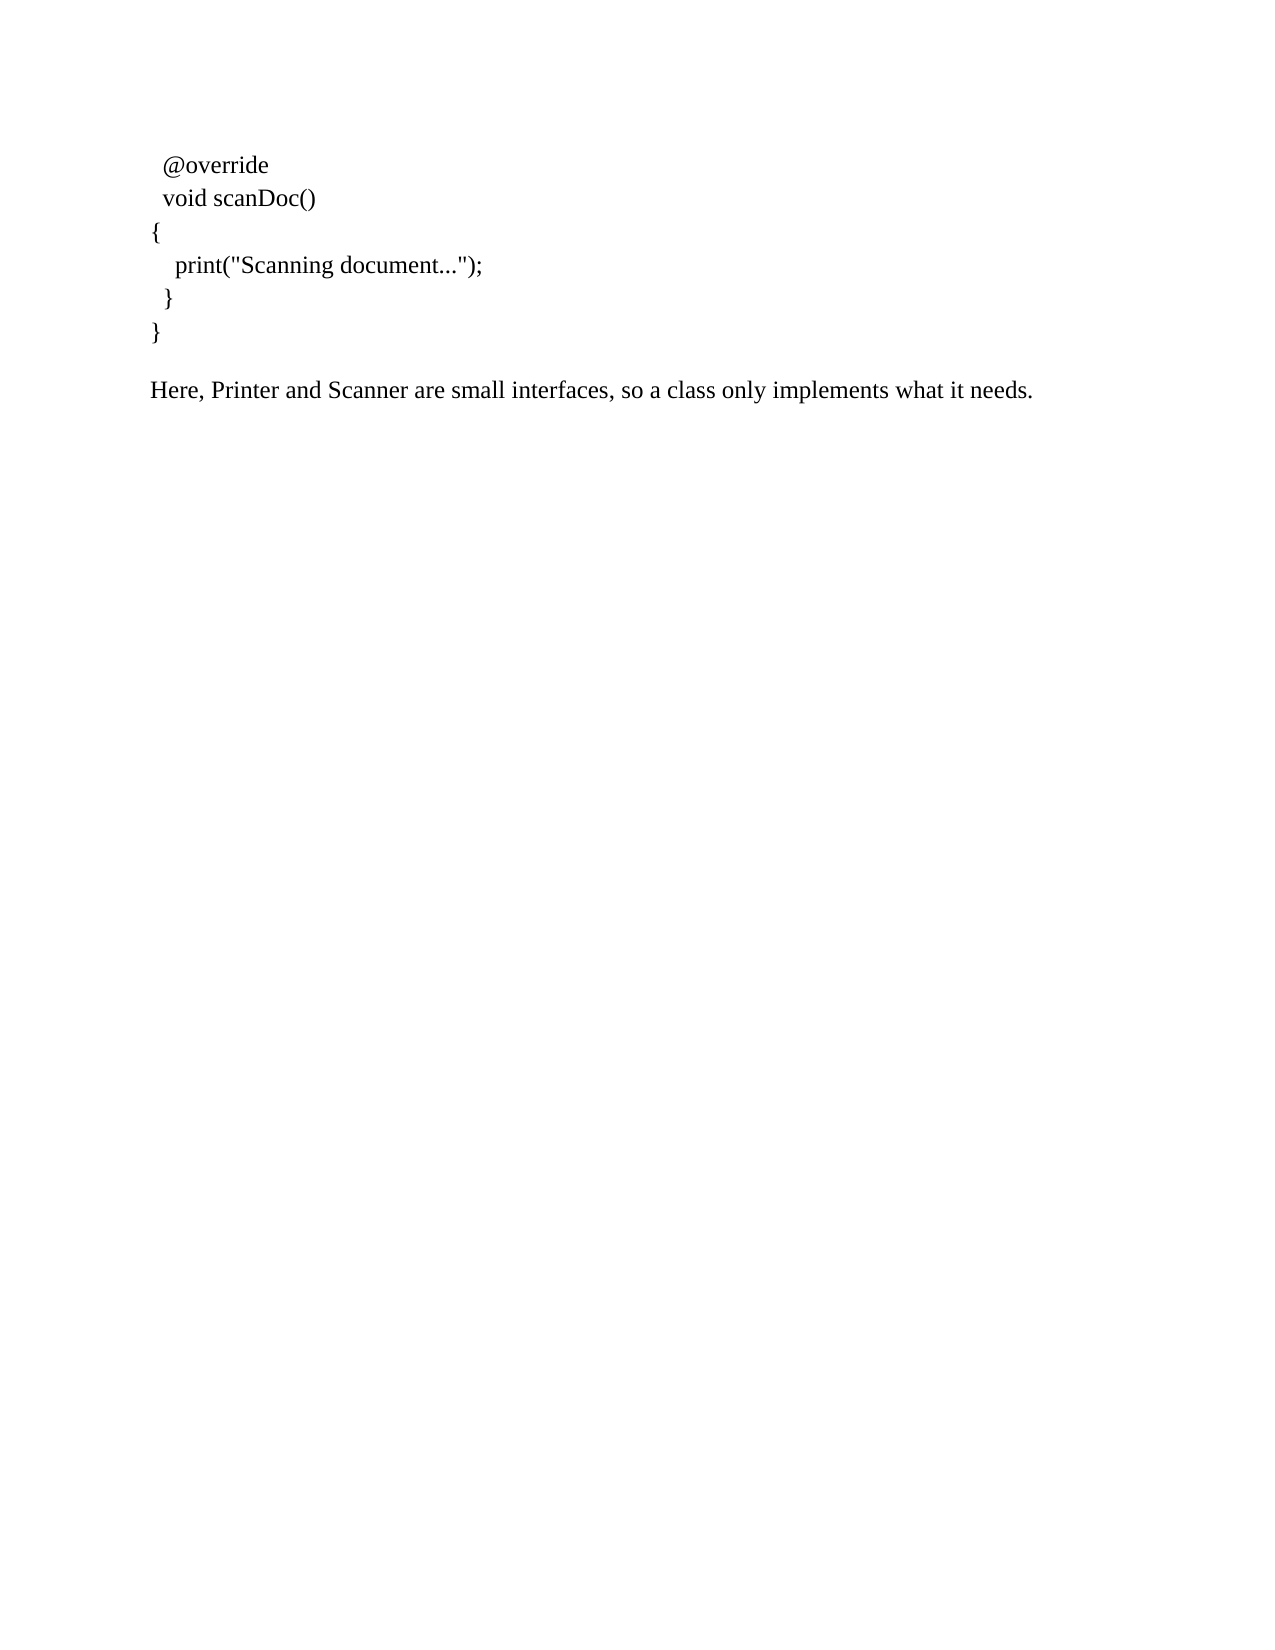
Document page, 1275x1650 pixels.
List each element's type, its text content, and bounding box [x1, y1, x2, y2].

text { print("Scanning document..."); } } [150, 217, 1125, 345]
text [150, 150, 1125, 212]
text Here, Printer and Scanner are small interfaces, so a class only implements what it needs. [150, 375, 1125, 404]
